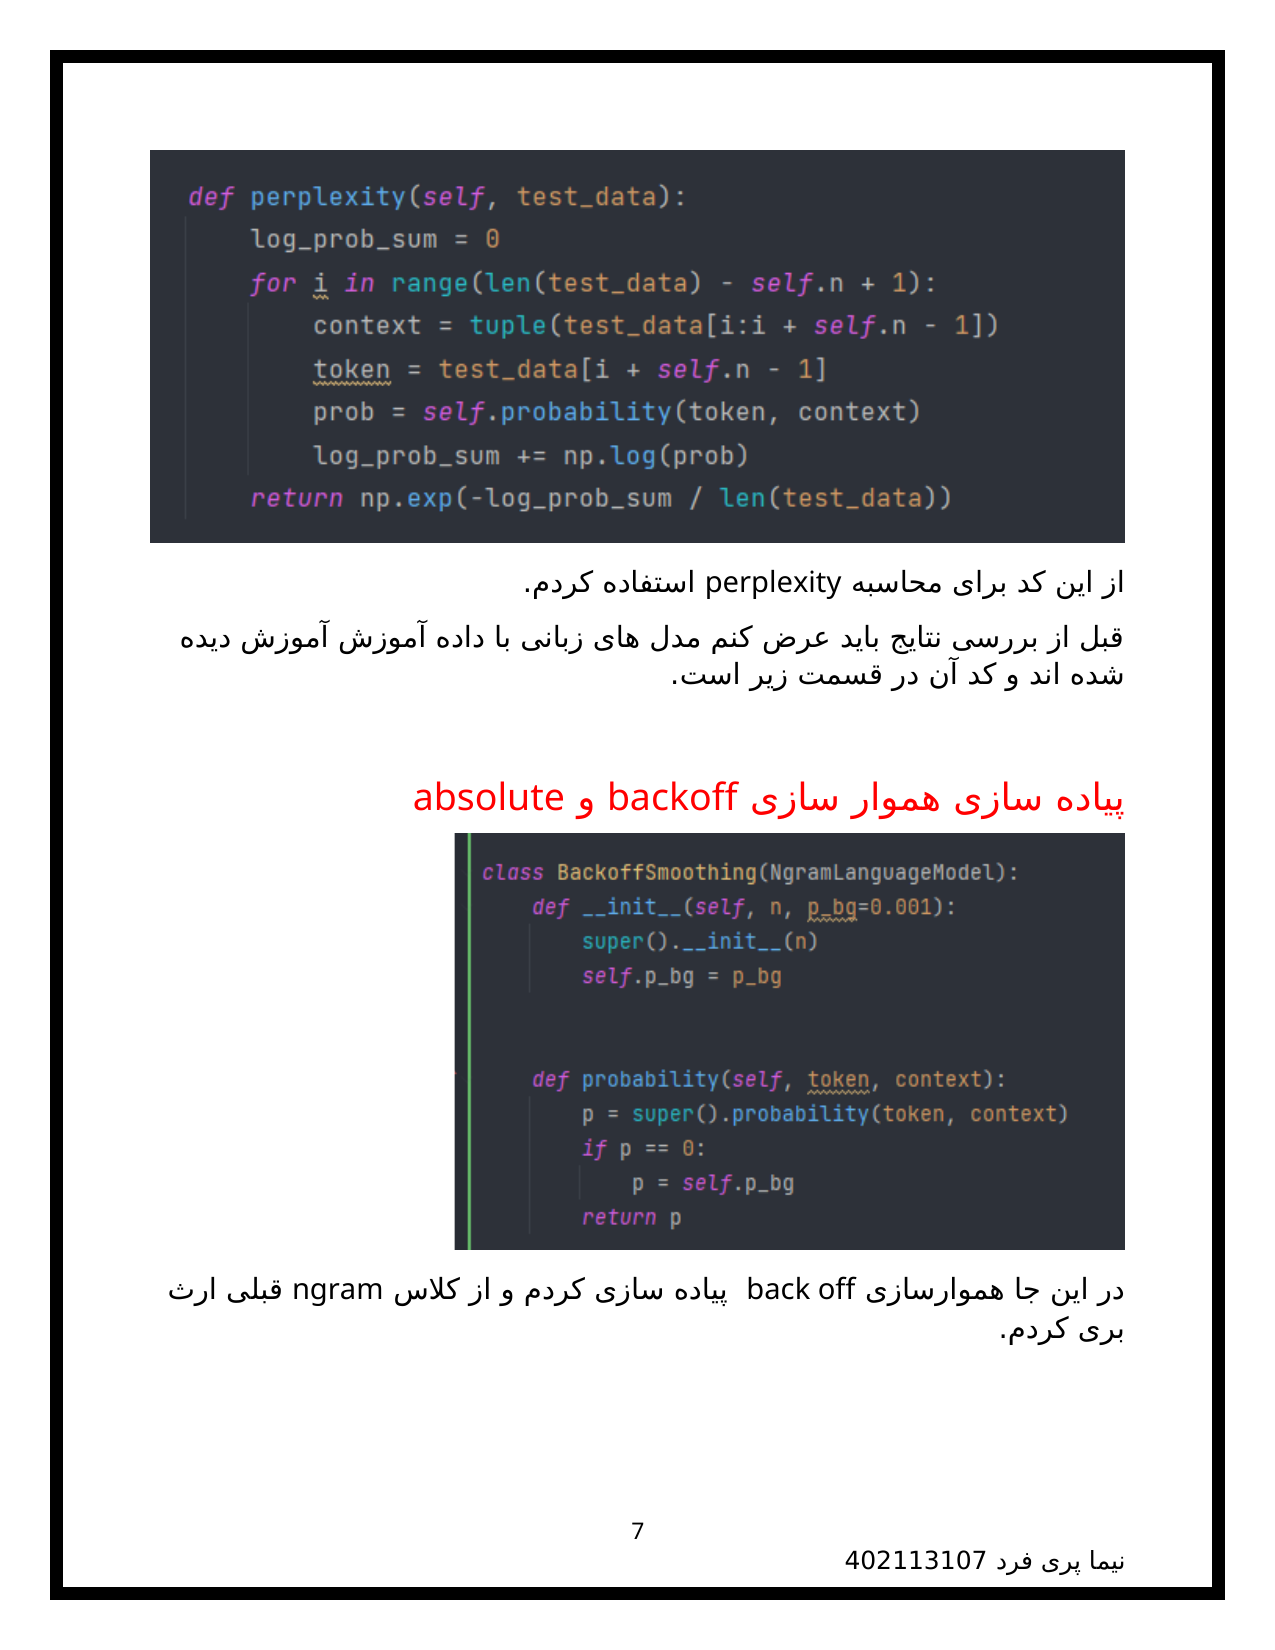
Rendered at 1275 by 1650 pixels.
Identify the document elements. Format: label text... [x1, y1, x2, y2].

picture [150, 150, 1125, 543]
picture [454, 833, 1125, 1250]
text قبل از بررسی نتایج باید عرض کنم مدل های زبانی با داده آموزش آموزش دیده شده اند و کد آن در قسمت زیر است. [150, 621, 1125, 691]
text در این جا هموارسازی back off پیاده سازی کردم و از کلاس ngram قبلی ارث بری کردم. [150, 1268, 1125, 1345]
subtitle پیاده سازی هموار سازی backoff و absolute [150, 770, 1125, 821]
text از این کد برای محاسبه perplexity استفاده کردم. [150, 561, 1125, 601]
